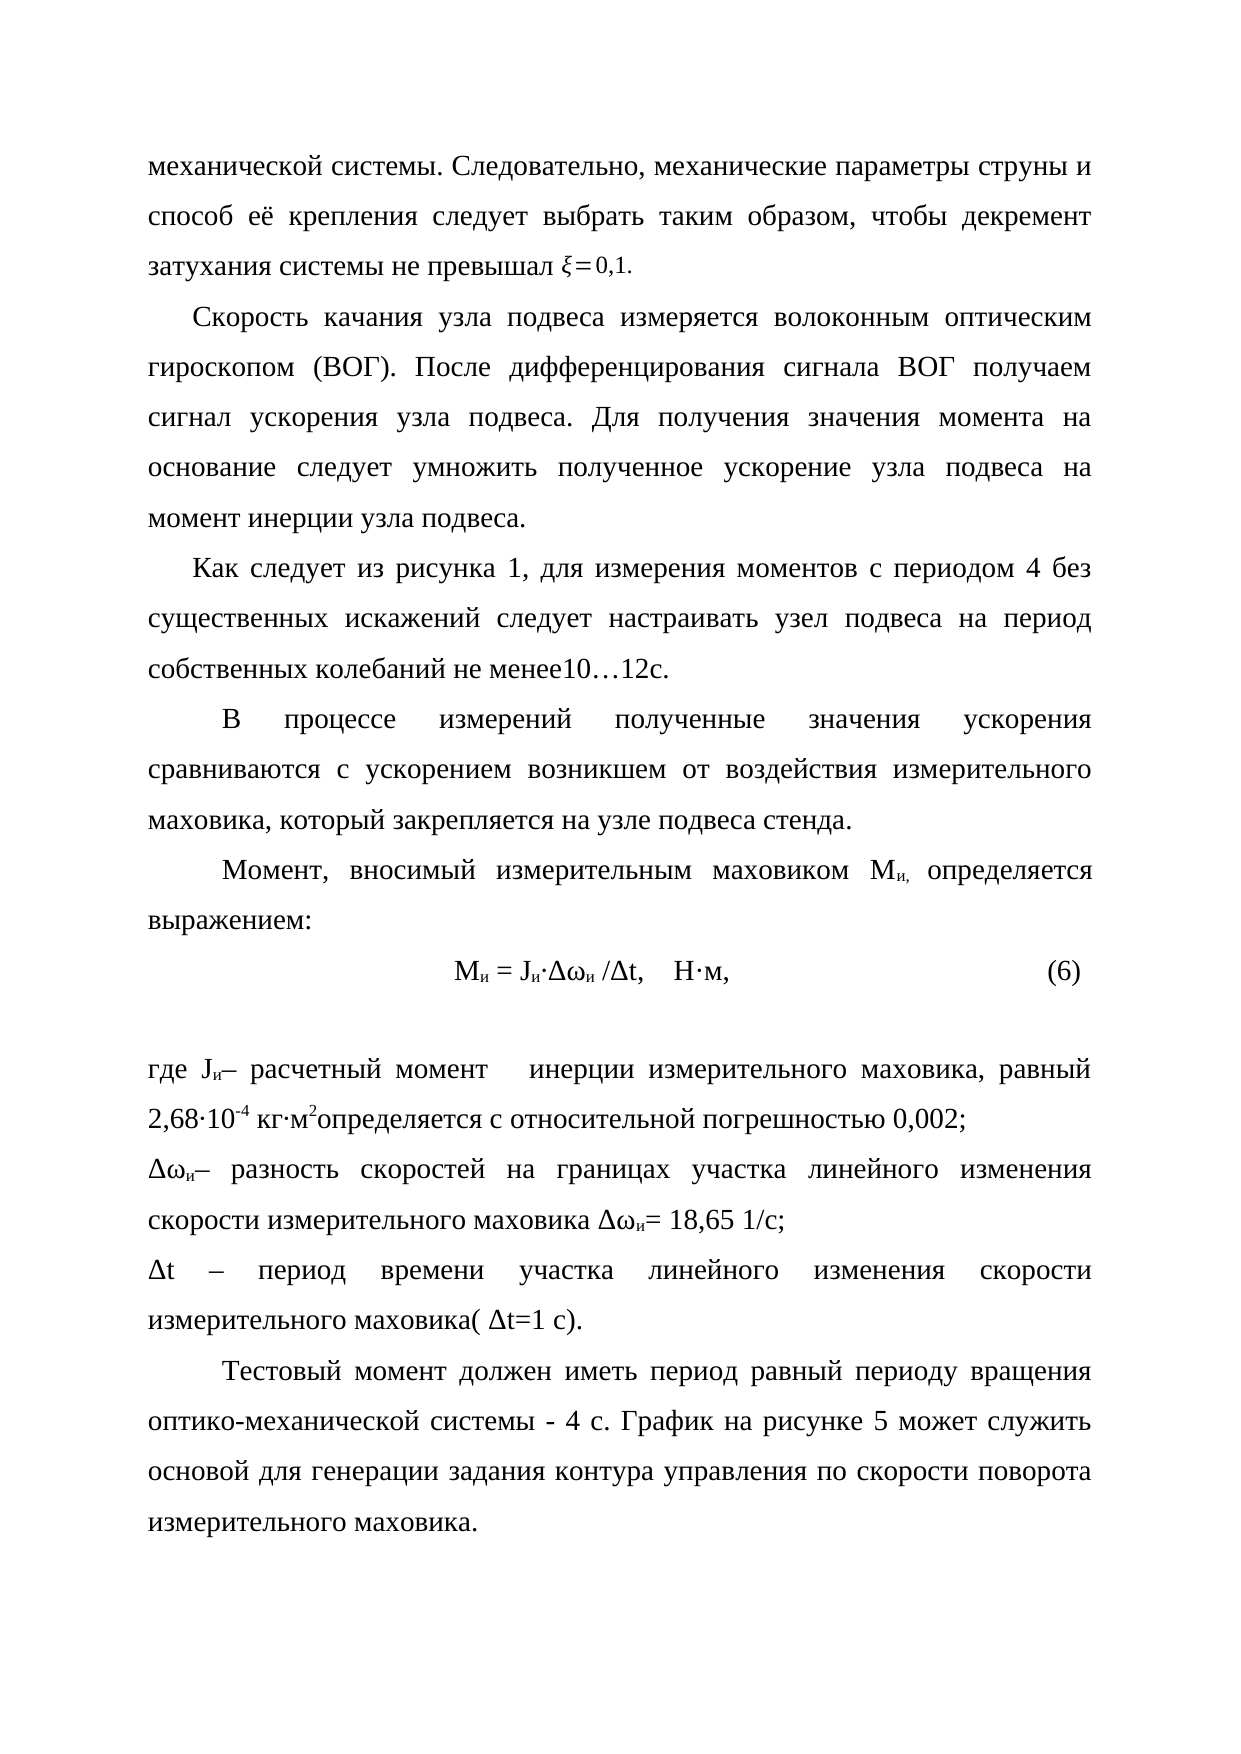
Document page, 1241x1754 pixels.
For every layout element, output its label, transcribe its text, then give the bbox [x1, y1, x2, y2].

text Момент, вносимый измерительным маховиком Ми, определяется выражением: [148, 852, 1092, 936]
table_header (6) [1036, 953, 1092, 1001]
text Как следует из рисунка 1, для измерения моментов с периодом 4 без существенных искажений следует настраивать узел подвеса на период собственных колебаний не менее10…12с. [148, 550, 1092, 684]
text Тестовый момент должен иметь период равный периоду вращения оптико-механической системы - 4 с. График на рисунке 5 может служить основой для генерации задания контура управления по скорости поворота измерительного маховика. [148, 1353, 1092, 1537]
table_header Ми = Jи∙Δωи /Δt, Н·м, [148, 953, 1036, 1001]
text Δωи– разность скоростей на границах участка линейного изменения скорости измерительного маховика Δωи= 18,65 1/с; [148, 1151, 1092, 1235]
text где Jи– расчетный момент инерции измерительного маховика, равный 2,68∙10-4 кг∙м2определяется с относительной погрешностью 0,002; [148, 1051, 1092, 1135]
text Δt – период времени участка линейного изменения скорости измерительного маховика( Δt=1 с). [148, 1252, 1092, 1336]
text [148, 148, 1092, 282]
text Скорость качания узла подвеса измеряется волоконным оптическим гироскопом (ВОГ). После дифференцирования сигнала ВОГ получаем сигнал ускорения узла подвеса. Для получения значения момента на основание следует умножить полученное ускорение узла подвеса на момент инерции узла подвеса. [148, 299, 1092, 533]
text В процессе измерений полученные значения ускорения сравниваются с ускорением возникшем от воздействия измерительного маховика, который закрепляется на узле подвеса стенда. [148, 701, 1092, 835]
